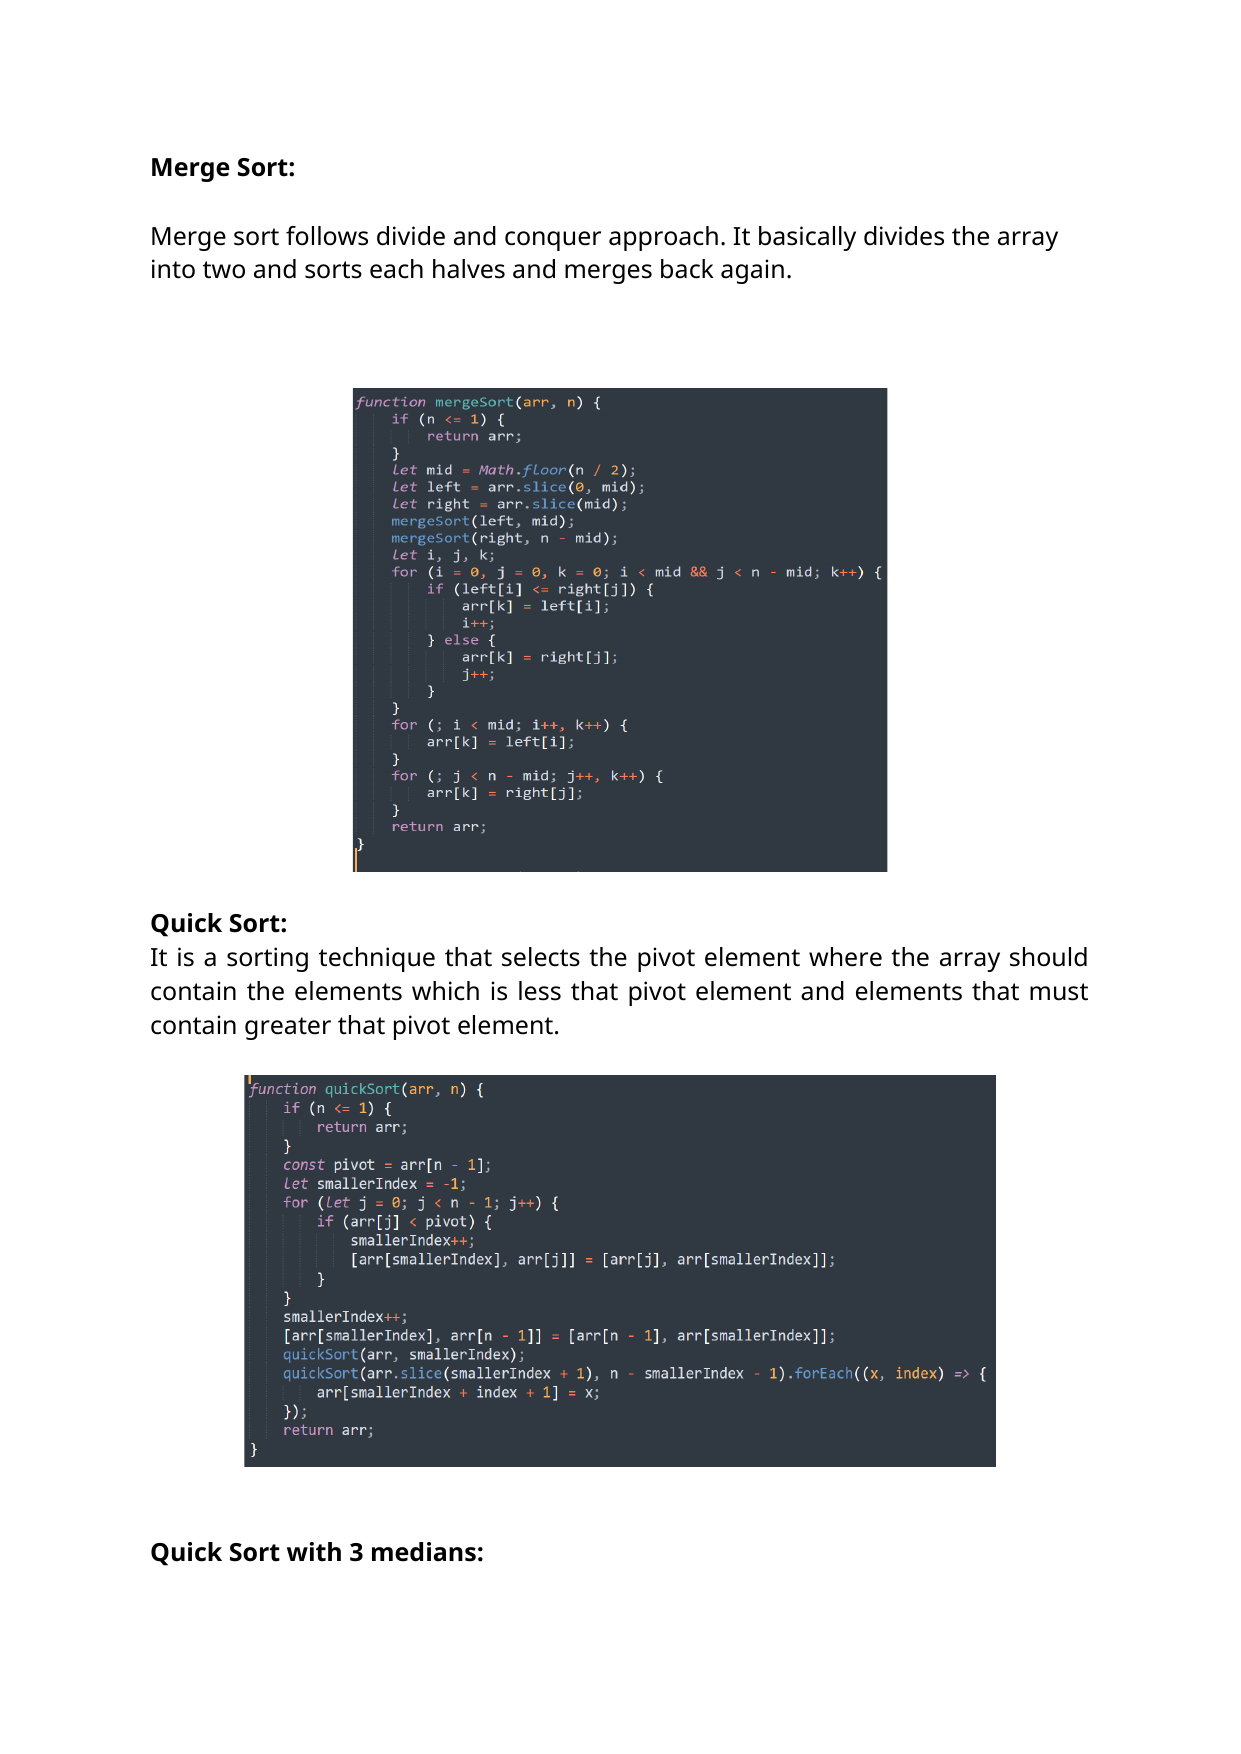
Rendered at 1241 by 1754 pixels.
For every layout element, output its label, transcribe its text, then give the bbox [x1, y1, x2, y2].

text Quick Sort: [150, 905, 1090, 939]
picture [352, 388, 888, 872]
text Quick Sort with 3 medians: [150, 1534, 1090, 1568]
text Merge Sort: [150, 150, 1090, 184]
text It is a sorting technique that selects the pivot element where the array should contain the elements which is less that pivot element and elements that must contain greater that pivot element. [150, 939, 1090, 1042]
picture [244, 1075, 996, 1467]
text Merge sort follows divide and conquer approach. It basically divides the array into two and sorts each halves and merges back again. [150, 218, 1090, 286]
